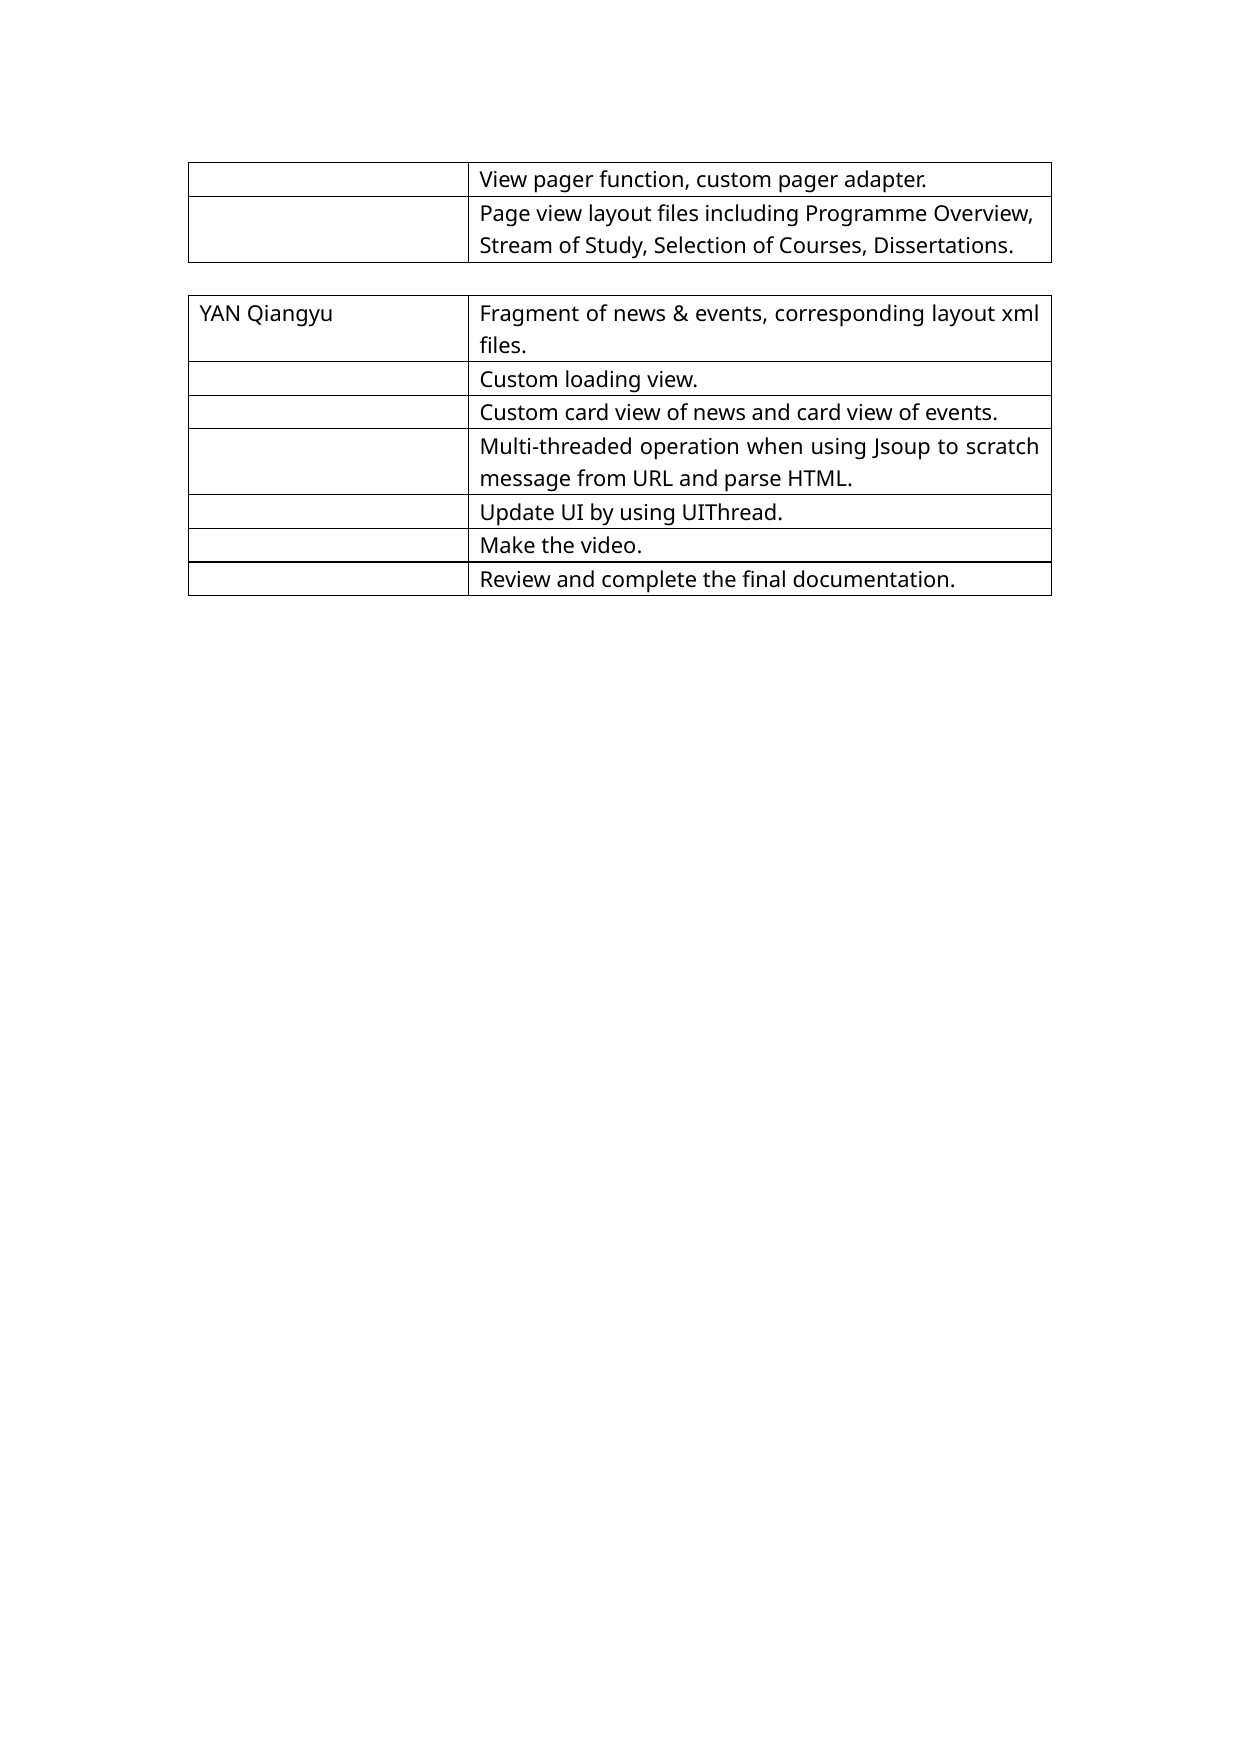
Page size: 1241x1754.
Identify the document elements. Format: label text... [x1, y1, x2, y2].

table_cell [189, 429, 468, 494]
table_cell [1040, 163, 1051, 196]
table_cell [189, 362, 468, 395]
table_cell Review and complete the final documentation. [469, 563, 1051, 595]
table_cell Multi-threaded operation when using Jsoup to scratch message from URL and parse HTML. [469, 429, 1051, 494]
table_cell Custom card view of news and card view of events. [469, 396, 1051, 428]
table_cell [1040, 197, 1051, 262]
table_cell [189, 495, 468, 528]
table_header YAN Qiangyu [189, 296, 468, 361]
table_cell Make the video. [469, 529, 1051, 561]
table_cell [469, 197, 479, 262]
table_cell [189, 197, 468, 262]
table_cell Custom loading view. [469, 362, 1051, 395]
table_cell [189, 529, 468, 561]
table_cell [189, 163, 468, 196]
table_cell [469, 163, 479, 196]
table_cell [189, 396, 468, 428]
table_header Fragment of news & events, corresponding layout xml files. [469, 296, 1051, 361]
table_cell [189, 563, 468, 595]
table_cell Update UI by using UIThread. [469, 495, 1051, 528]
